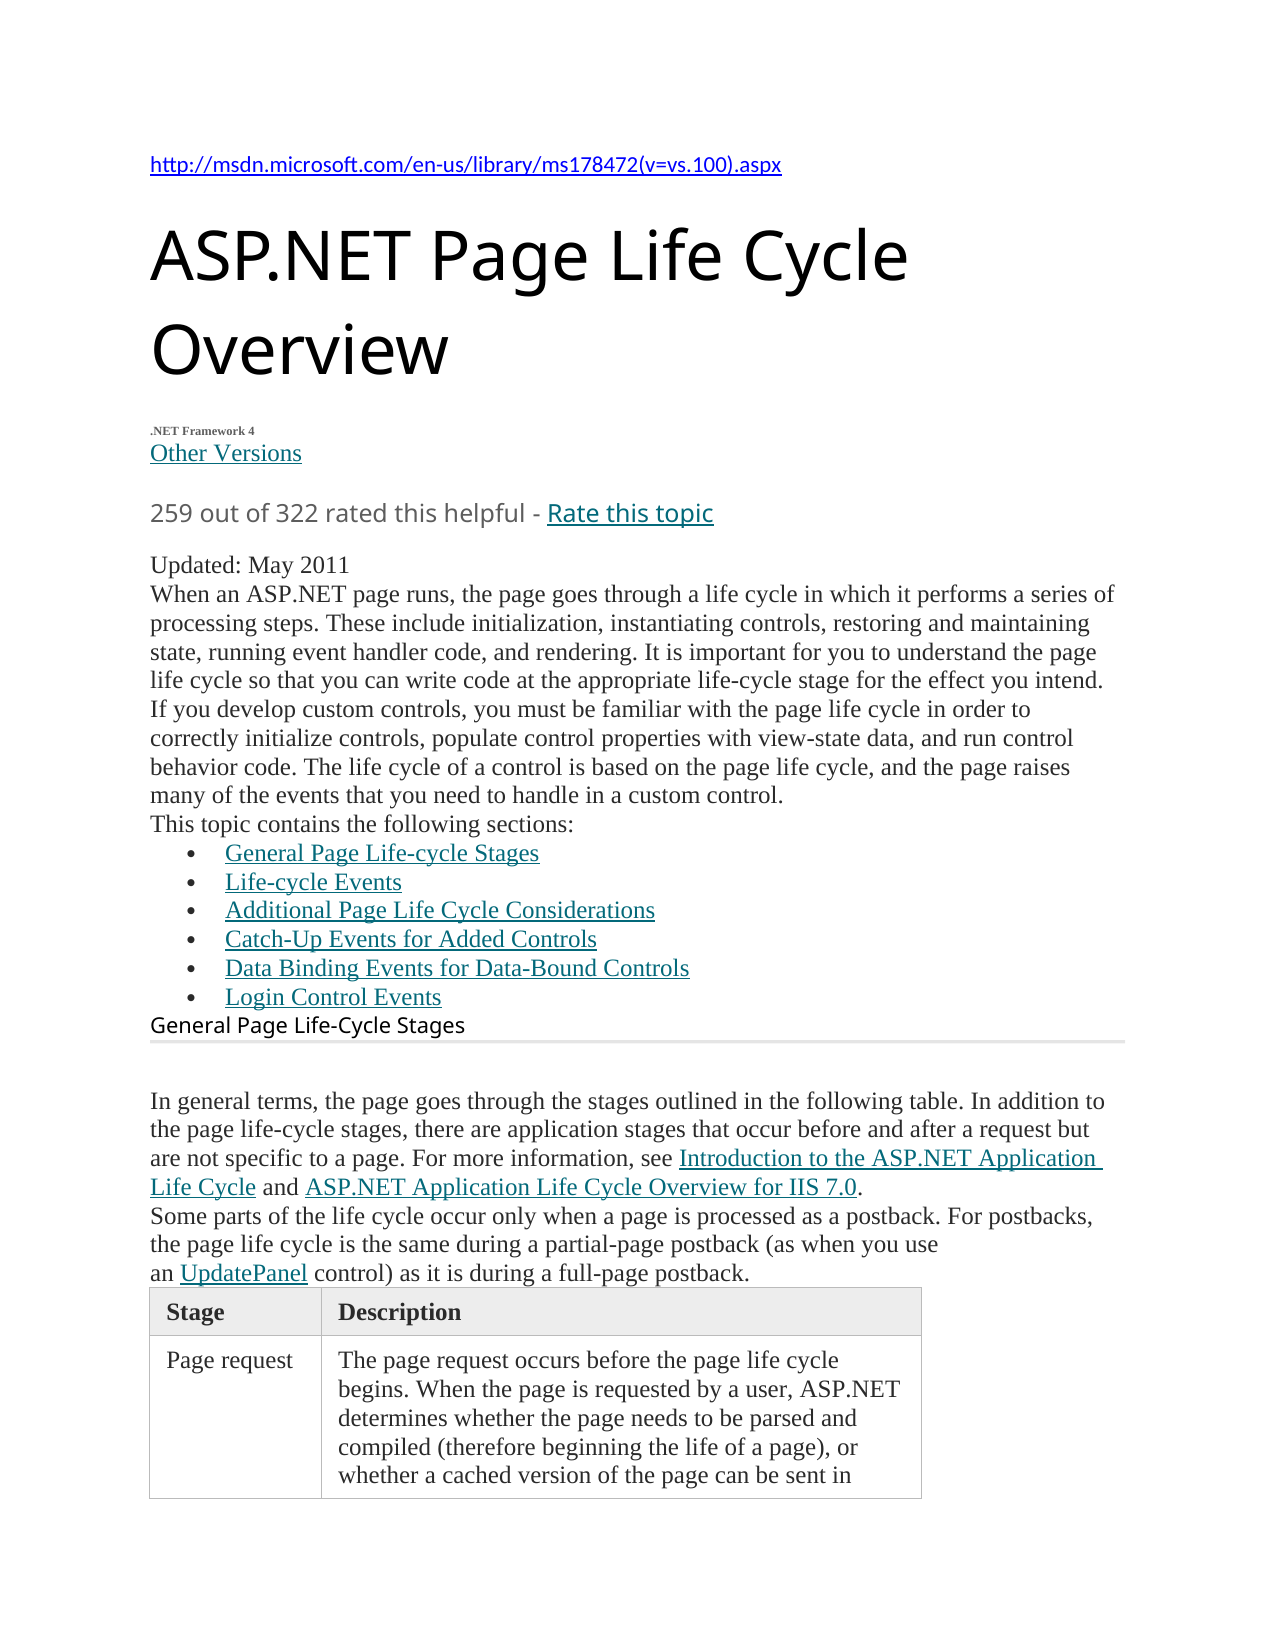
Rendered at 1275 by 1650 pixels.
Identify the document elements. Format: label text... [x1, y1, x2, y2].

text If you develop custom controls, you must be familiar with the page life cycle in order to correctly initialize controls, populate control properties with view-state data, and run control behavior code. The life cycle of a control is based on the page life cycle, and the page raises many of the events that you need to handle in a custom control. [150, 694, 1125, 809]
text .NET Framework 4 [150, 424, 1125, 438]
text http://msdn.microsoft.com/en-us/library/ms178472(v=vs.100).aspx [150, 150, 1125, 178]
text General Page Life-Cycle Stages [150, 1010, 1125, 1040]
table_header Description [322, 1288, 921, 1335]
list Data Binding Events for Data-Bound Controls [187, 953, 1125, 982]
text Some parts of the life cycle occur only when a page is processed as a postback. For postbacks, the page life cycle is the same during a partial-page postback (as when you use an UpdatePanel control) as it is during a full-page postback. [150, 1201, 1125, 1287]
text 259 out of 322 rated this helpful - Rate this topic [150, 496, 1125, 529]
text This topic contains the following sections: [150, 809, 1125, 838]
list Catch-Up Events for Added Controls [187, 924, 1125, 953]
text When an ASP.NET page runs, the page goes through a life cycle in which it performs a series of processing steps. These include initialization, instantiating controls, restoring and maintaining state, running event handler code, and rendering. It is important for you to understand the page life cycle so that you can write code at the appropriate life-cycle stage for the effect you intend. [150, 579, 1125, 694]
table_cell Page request [150, 1336, 321, 1498]
text In general terms, the page goes through the stages outlined in the following table. In addition to the page life-cycle stages, there are application stages that occur before and after a request but are not specific to a page. For more information, see Introduction to the ASP.NET Application Life Cycle and ASP.NET Application Life Cycle Overview for IIS 7.0. [150, 1086, 1125, 1201]
list Additional Page Life Cycle Considerations [187, 895, 1125, 924]
text ASP.NET Page Life Cycle Overview [150, 207, 1125, 394]
text Updated: May 2011 [150, 550, 1125, 579]
list Login Control Events [187, 982, 1125, 1010]
text Other Versions [150, 438, 1125, 467]
list Life-cycle Events [187, 867, 1125, 895]
table_header Stage [150, 1288, 321, 1335]
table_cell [322, 1336, 921, 1498]
list General Page Life-cycle Stages [187, 838, 1125, 867]
